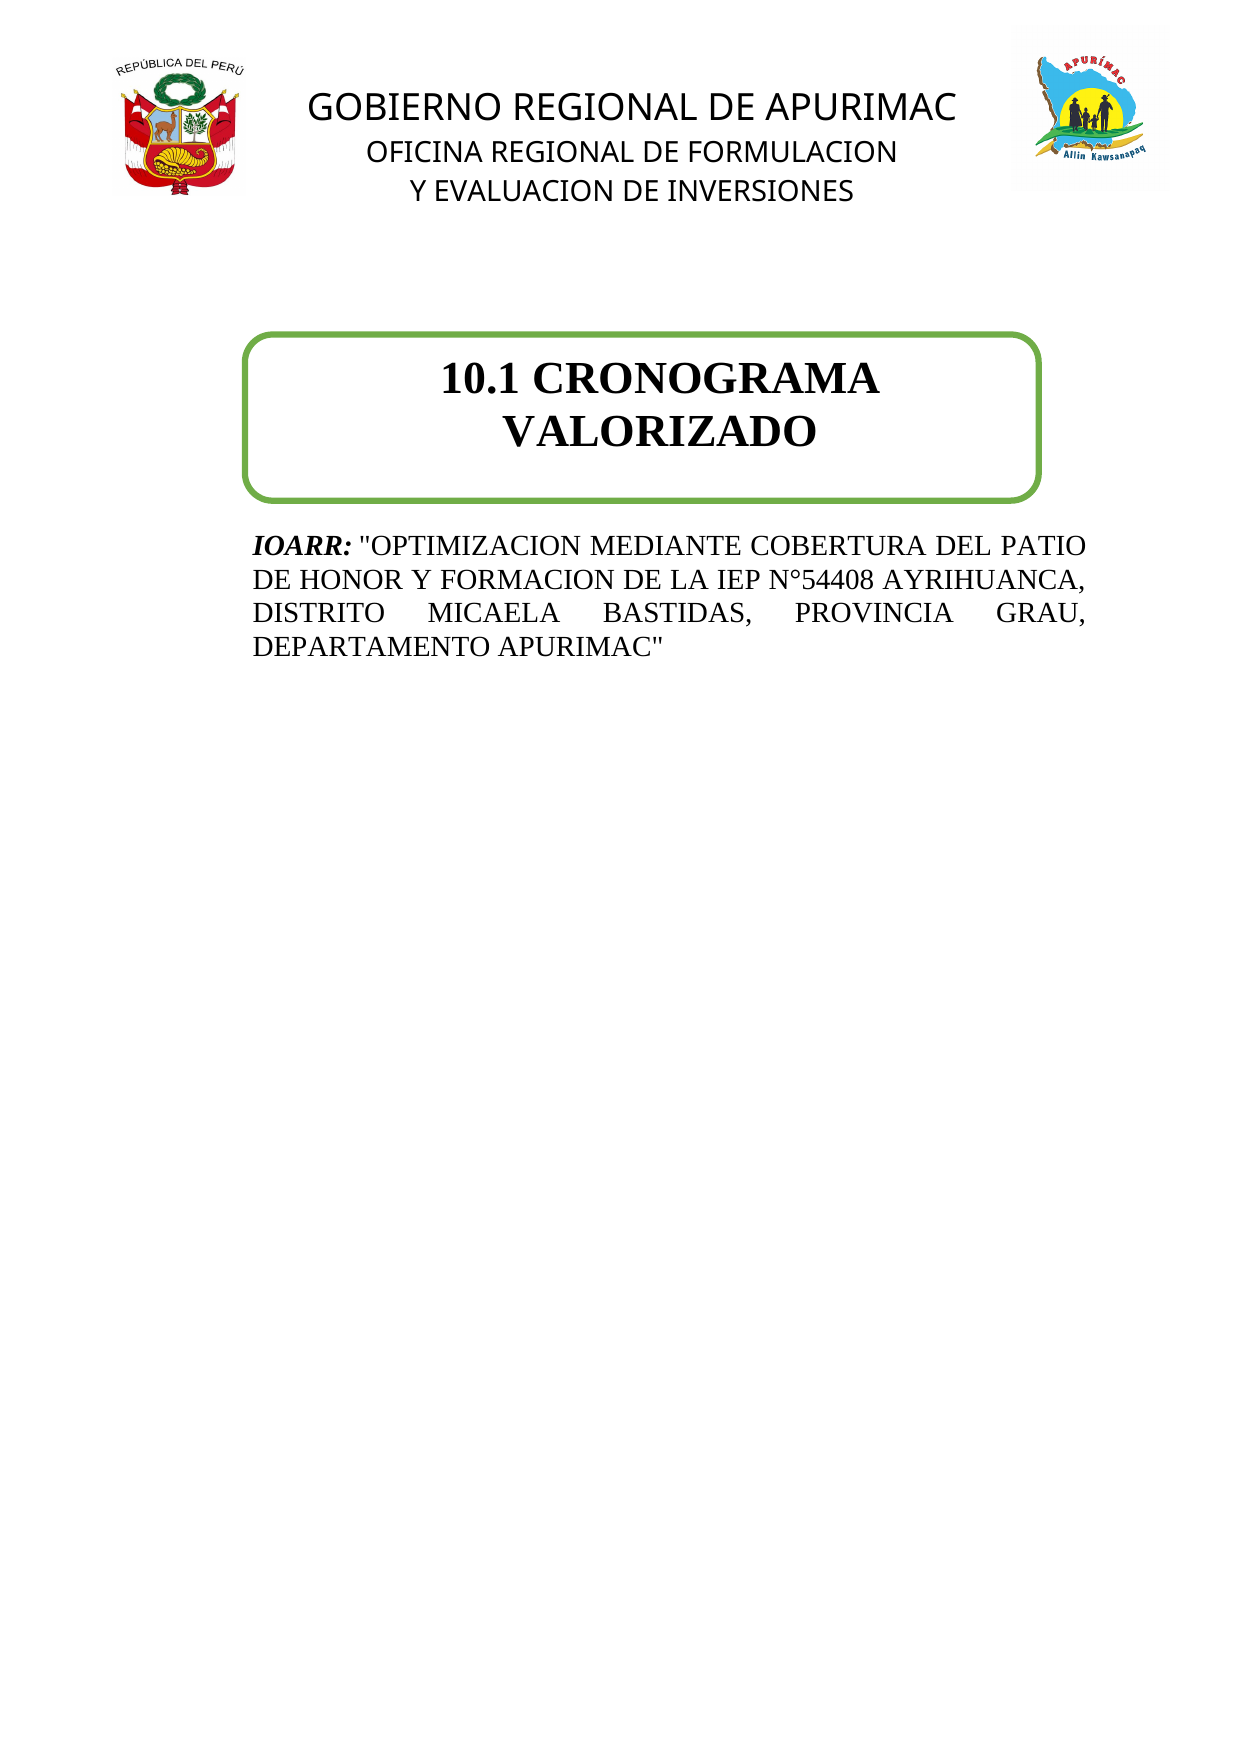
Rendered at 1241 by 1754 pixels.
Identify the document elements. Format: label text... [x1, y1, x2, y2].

picture [112, 57, 247, 196]
list IOARR: "OPTIMIZACION MEDIANTE COBERTURA DEL PATIO DE HONOR Y FORMACION DE LA IEP N°54408 AYRIHUANCA, DISTRITO MICAELA BASTIDAS, PROVINCIA GRAU, DEPARTAMENTO APURIMAC" [252, 528, 1087, 662]
picture [1011, 25, 1170, 191]
